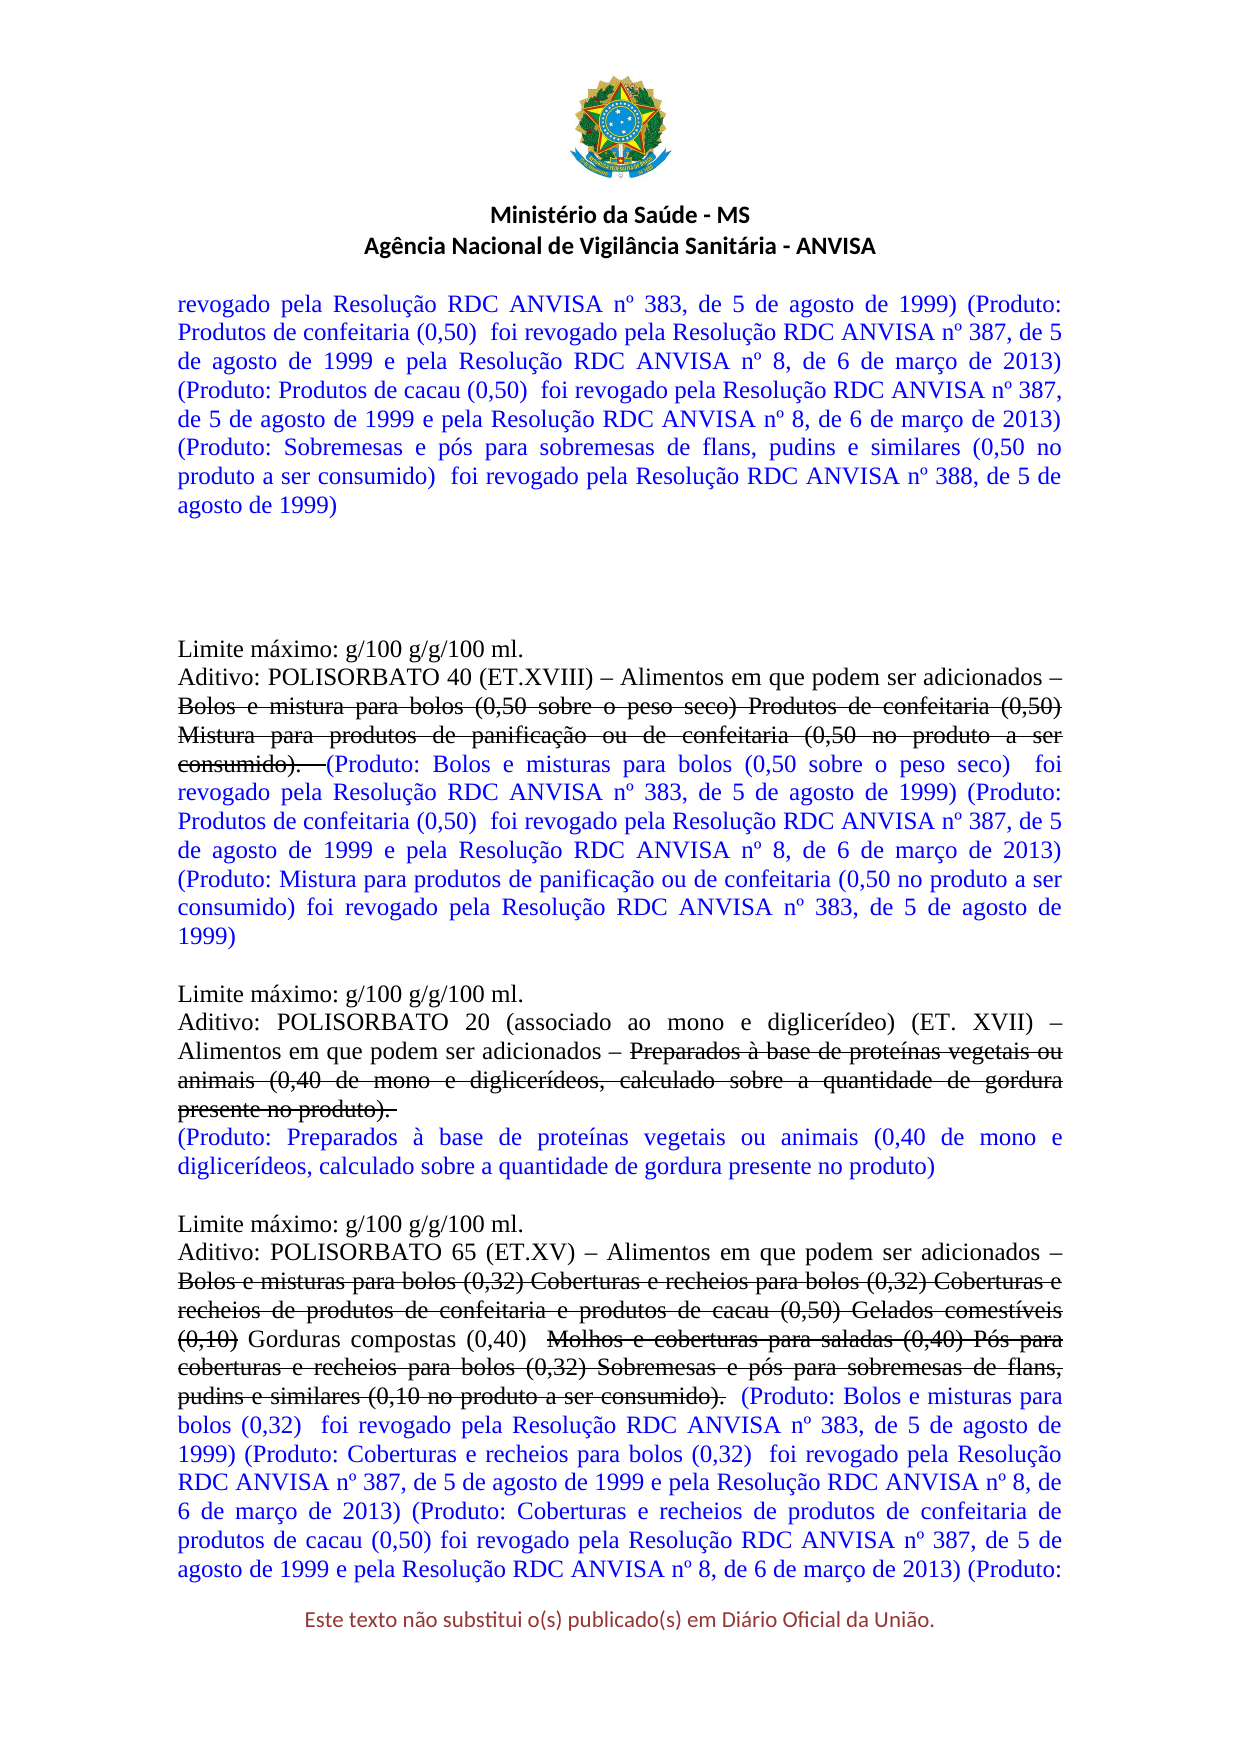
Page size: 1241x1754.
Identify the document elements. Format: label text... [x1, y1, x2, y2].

text Aditivo: POLISORBATO 20 (associado ao mono e diglicerídeo) (ET. XVII) – Alimentos em que podem ser adicionados – Preparados à base de proteínas vegetais ou animais (0,40 de mono e diglicerídeos, calculado sobre a quantidade de gordura presente no produto). [177, 1007, 1063, 1081]
text (Produto: Preparados à base de proteínas vegetais ou animais (0,40 de mono e diglicerídeos, calculado sobre a quantidade de gordura presente no produto) [177, 1122, 1063, 1180]
text Aditivo: POLISORBATO 40 (ET.XVIII) – Alimentos em que podem ser adicionados – Bolos e mistura para bolos (0,50 sobre o peso seco) Produtos de confeitaria (0,50) Mistura para produtos de panificação ou de confeitaria (0,50 no produto a ser consumido). (Produto: Bolos e misturas para bolos (0,50 sobre o peso seco) foi revogado pela Resolução RDC ANVISA nº 383, de 5 de agosto de 1999) (Produto: Produtos de confeitaria (0,50) foi revogado pela Resolução RDC ANVISA nº 387, de 5 de agosto de 1999 e pela Resolução RDC ANVISA nº 8, de 6 de março de 2013) (Produto: Mistura para produtos de panificação ou de confeitaria (0,50 no produto a ser consumido) foi revogado pela Resolução RDC ANVISA nº 383, de 5 de agosto de 1999) [177, 737, 1063, 950]
text Aditivo: POLISORBATO 40 (ET.XVIII) – Alimentos em que podem ser adicionados – Bolos e mistura para bolos (0,50 sobre o peso seco) Produtos de confeitaria (0,50) Mistura para produtos de panificação ou de confeitaria (0,50 no produto a ser consumido). (Produto: Bolos e misturas para bolos (0,50 sobre o peso seco) foi revogado pela Resolução RDC ANVISA nº 383, de 5 de agosto de 1999) (Produto: Produtos de confeitaria (0,50) foi revogado pela Resolução RDC ANVISA nº 387, de 5 de agosto de 1999 e pela Resolução RDC ANVISA nº 8, de 6 de março de 2013) (Produto: Mistura para produtos de panificação ou de confeitaria (0,50 no produto a ser consumido) foi revogado pela Resolução RDC ANVISA nº 383, de 5 de agosto de 1999) [177, 662, 1063, 736]
text Limite máximo: g/100 g/g/100 ml. [177, 634, 1063, 662]
text Limite máximo: g/100 g/g/100 ml. [177, 1209, 1063, 1237]
picture [566, 73, 675, 181]
text Limite máximo: g/100 g/g/100 ml. [177, 979, 1063, 1007]
text Aditivo: POLISORBATO 20 (associado ao mono e diglicerídeo) (ET. XVII) – Alimentos em que podem ser adicionados – Preparados à base de proteínas vegetais ou animais (0,40 de mono e diglicerídeos, calculado sobre a quantidade de gordura presente no produto). [177, 1082, 1063, 1122]
